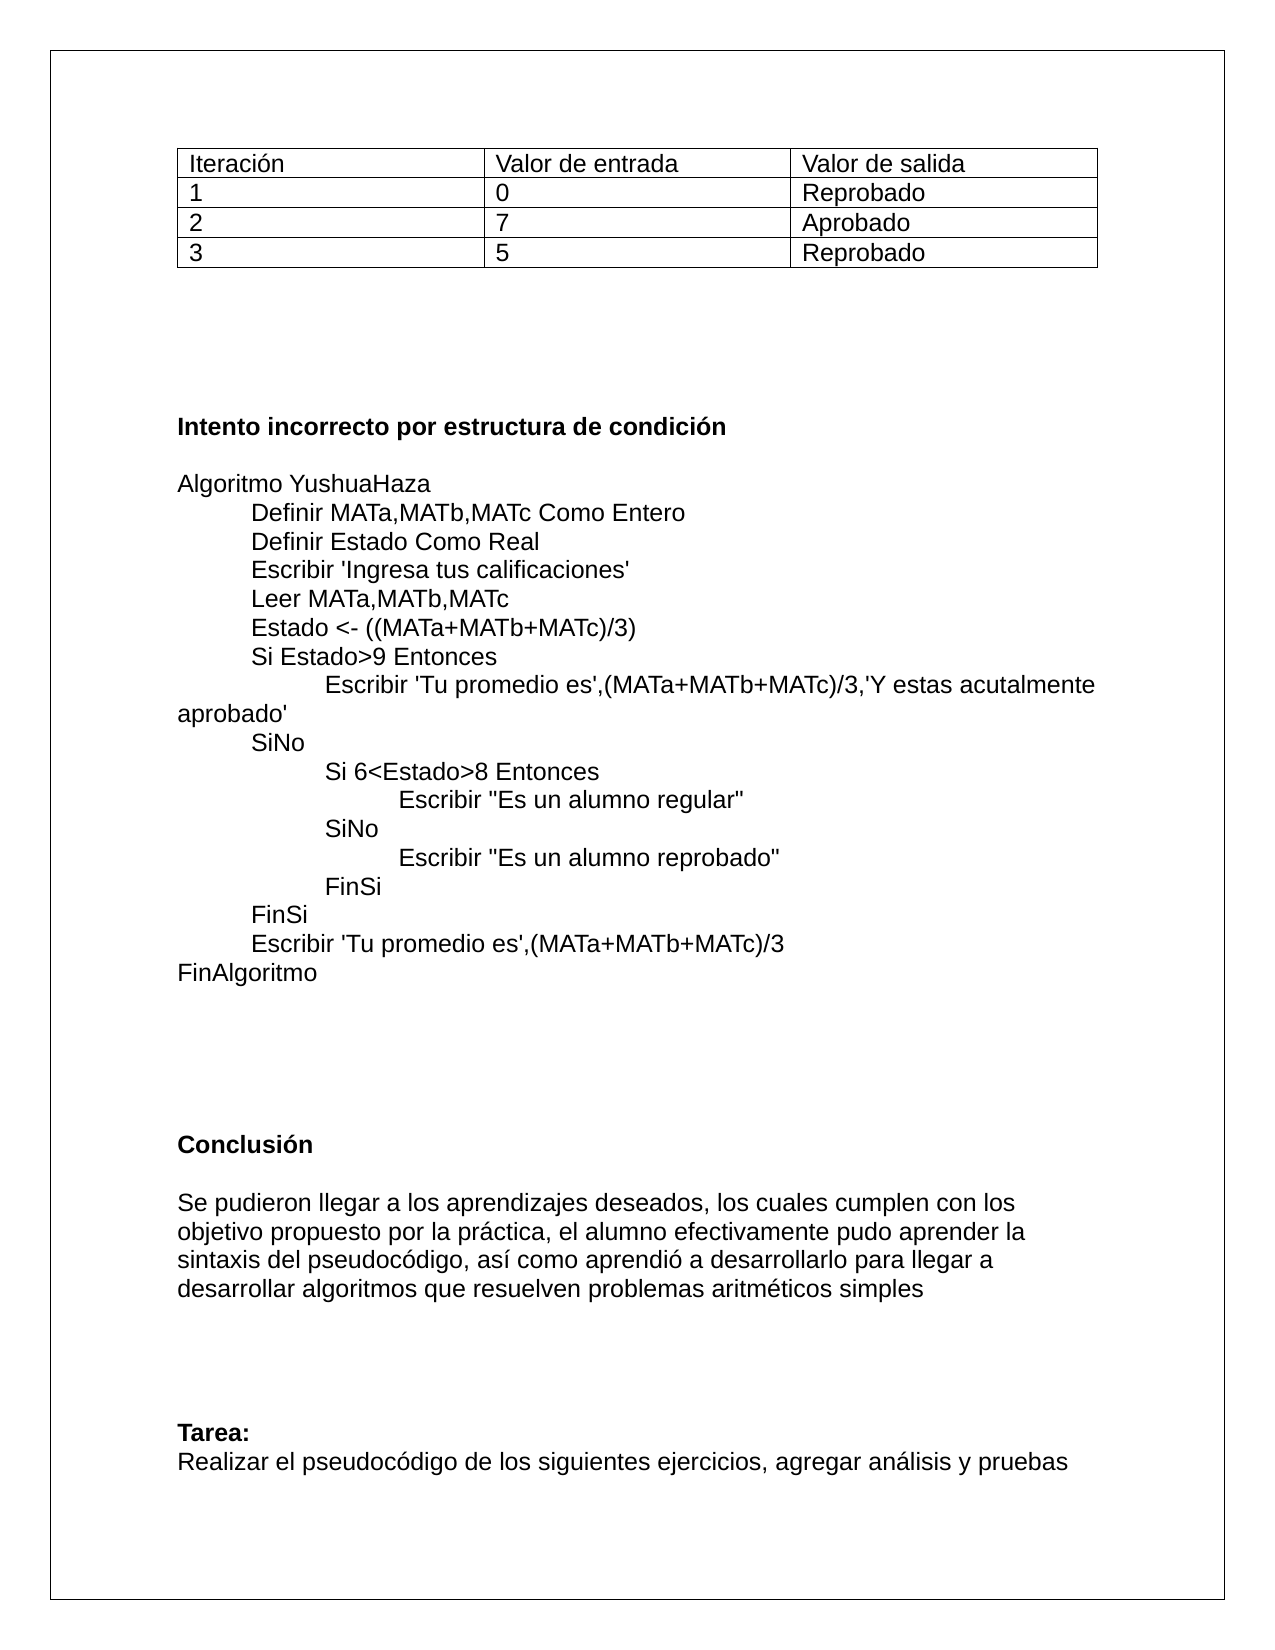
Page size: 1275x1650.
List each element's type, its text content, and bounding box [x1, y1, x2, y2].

text Definir MATa,MATb,MATc Como Entero [177, 498, 1098, 526]
text Algoritmo YushuaHaza [177, 469, 1098, 498]
table_header Iteración [178, 149, 484, 177]
text Estado <- ((MATa+MATb+MATc)/3) [177, 613, 1098, 641]
text Escribir "Es un alumno reprobado" [177, 843, 1098, 871]
table_header Valor de entrada [485, 149, 790, 177]
table_header Valor de salida [791, 149, 1097, 177]
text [177, 1446, 1098, 1475]
text Si Estado>9 Entonces [177, 641, 1098, 670]
text Escribir 'Ingresa tus calificaciones' [177, 555, 1098, 584]
text FinAlgoritmo [177, 958, 1098, 986]
text Si 6<Estado>8 Entonces [177, 756, 1098, 785]
text Escribir 'Tu promedio es',(MATa+MATb+MATc)/3,'Y estas acutalmente aprobado' [177, 670, 1098, 728]
table_cell 1 [178, 178, 484, 207]
table_cell 5 [485, 238, 790, 267]
text FinSi [177, 871, 1098, 900]
text SiNo [177, 728, 1098, 756]
text FinSi [177, 900, 1098, 929]
table_cell Aprobado [791, 208, 1097, 237]
text Escribir 'Tu promedio es',(MATa+MATb+MATc)/3 [177, 929, 1098, 958]
table_cell Reprobado [791, 238, 1097, 267]
table_cell 0 [485, 178, 790, 207]
text Definir Estado Como Real [177, 526, 1098, 555]
table_cell 3 [178, 238, 484, 267]
text SiNo [177, 814, 1098, 843]
text Intento incorrecto por estructura de condición [177, 411, 1098, 440]
table_cell 2 [178, 208, 484, 237]
text Leer MATa,MATb,MATc [177, 584, 1098, 613]
text Tarea: [177, 1418, 1098, 1446]
text Conclusión [177, 1130, 1098, 1159]
table_cell 7 [485, 208, 790, 237]
table_cell Reprobado [791, 178, 1097, 207]
text Escribir "Es un alumno regular" [177, 785, 1098, 814]
text Se pudieron llegar a los aprendizajes deseados, los cuales cumplen con los objetivo propuesto por la práctica, el alumno efectivamente pudo aprender la sintaxis del pseudocódigo, así como aprendió a desarrollarlo para llegar a desarrollar algoritmos que resuelven problemas aritméticos simples [177, 1188, 1098, 1303]
